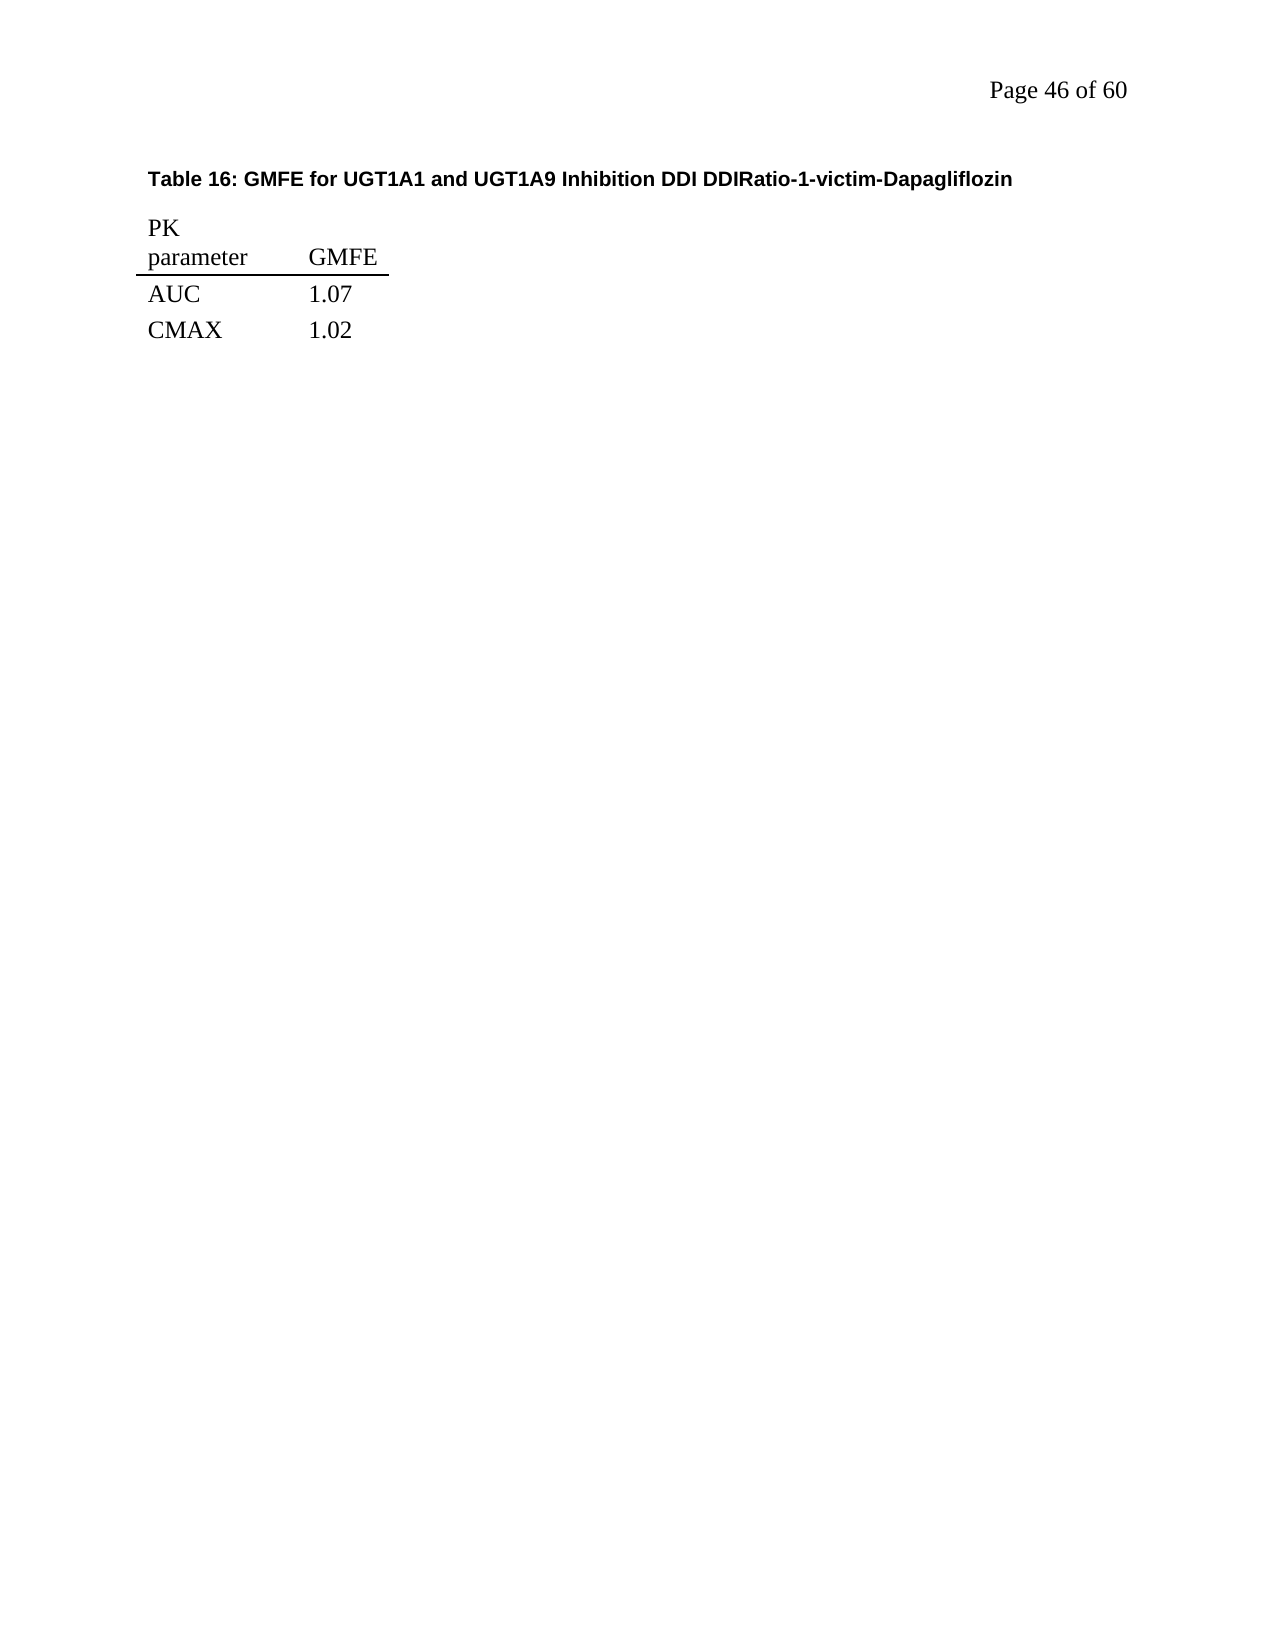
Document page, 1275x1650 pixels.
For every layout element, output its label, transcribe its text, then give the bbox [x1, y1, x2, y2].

table_cell CMAX [136, 312, 297, 348]
table_header PK parameter [136, 209, 297, 274]
table_cell AUC [136, 276, 297, 312]
table_cell 1.07 [297, 276, 389, 312]
table_cell 1.02 [297, 312, 389, 348]
text Table 16: GMFE for UGT1A1 and UGT1A9 Inhibition DDI DDIRatio-1-victim-Dapagliflozin [148, 166, 1127, 190]
table_header GMFE [297, 209, 389, 274]
